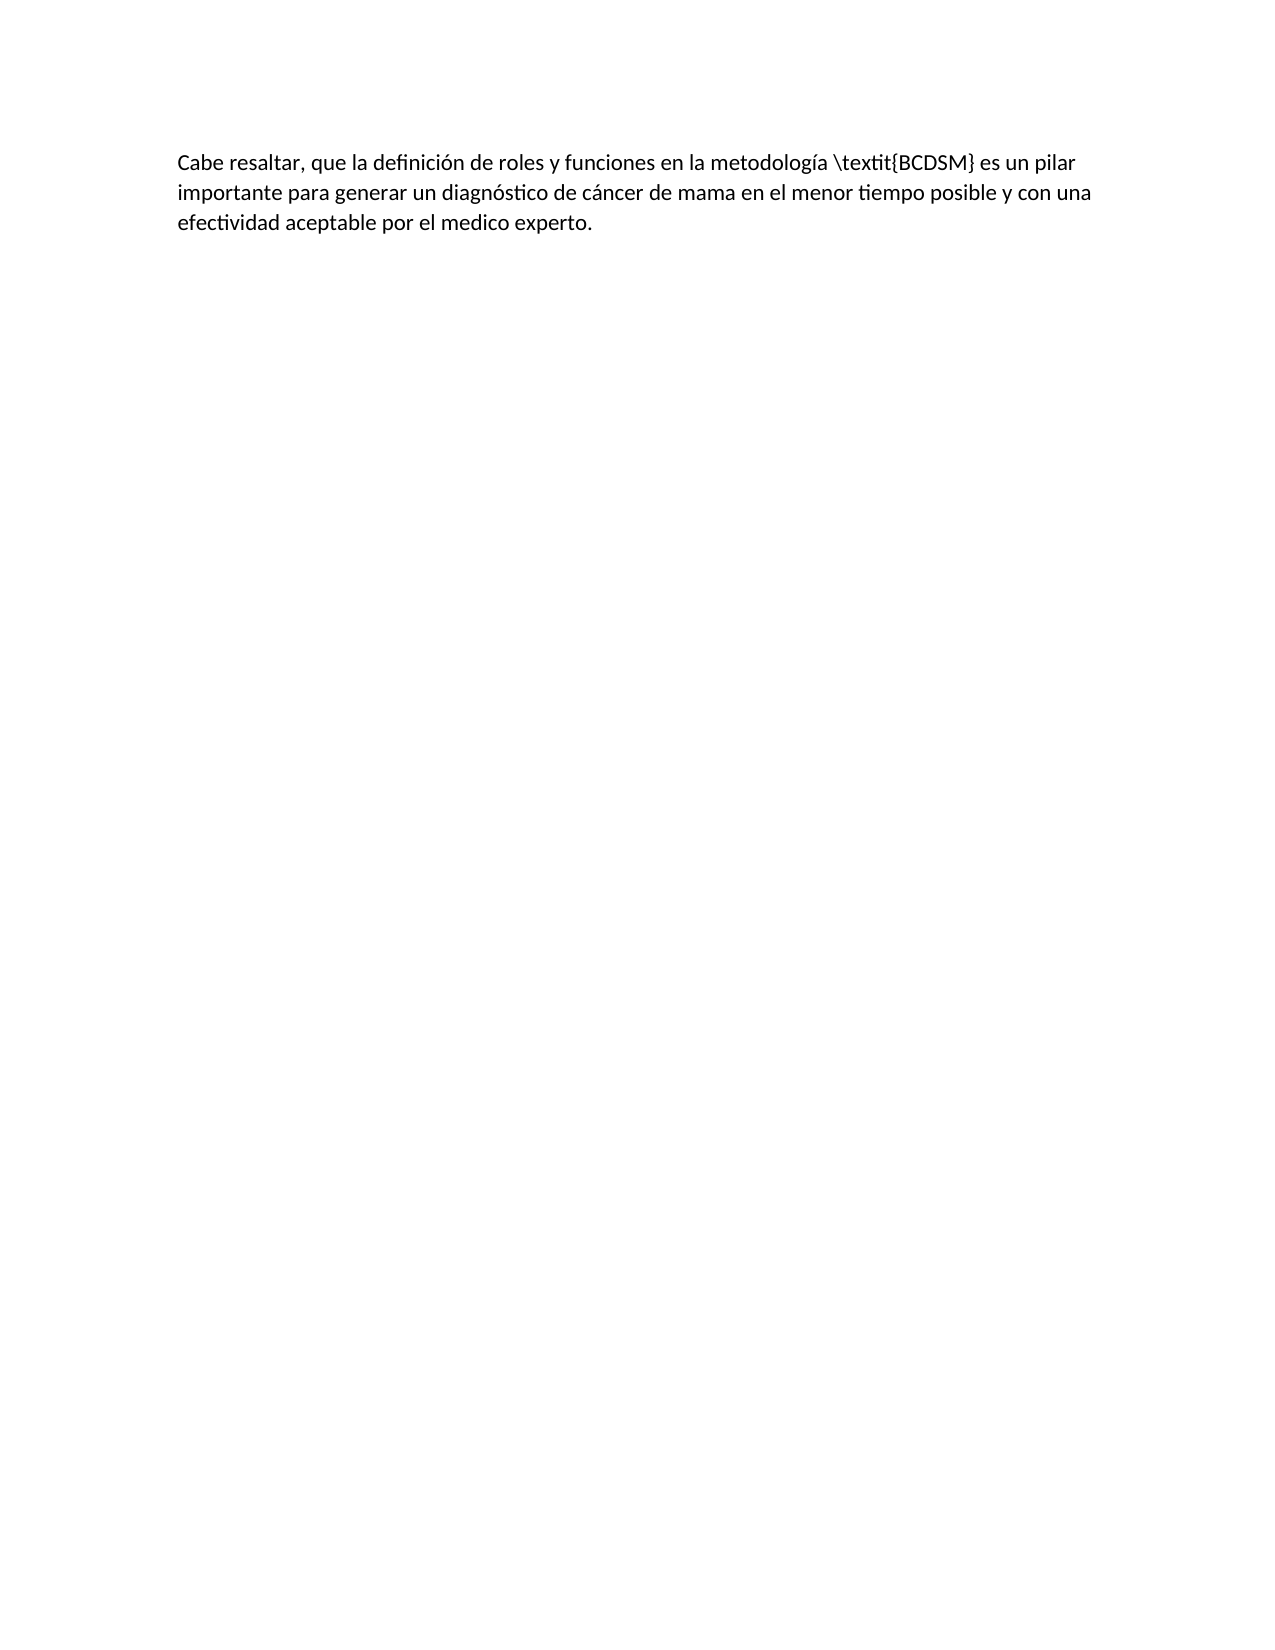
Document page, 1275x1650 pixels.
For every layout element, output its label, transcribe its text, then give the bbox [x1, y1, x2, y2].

text Cabe resaltar, que la definición de roles y funciones en la metodología \textit{BCDSM} es un pilar importante para generar un diagnóstico de cáncer de mama en el menor tiempo posible y con una efectividad aceptable por el medico experto. [177, 148, 1098, 236]
